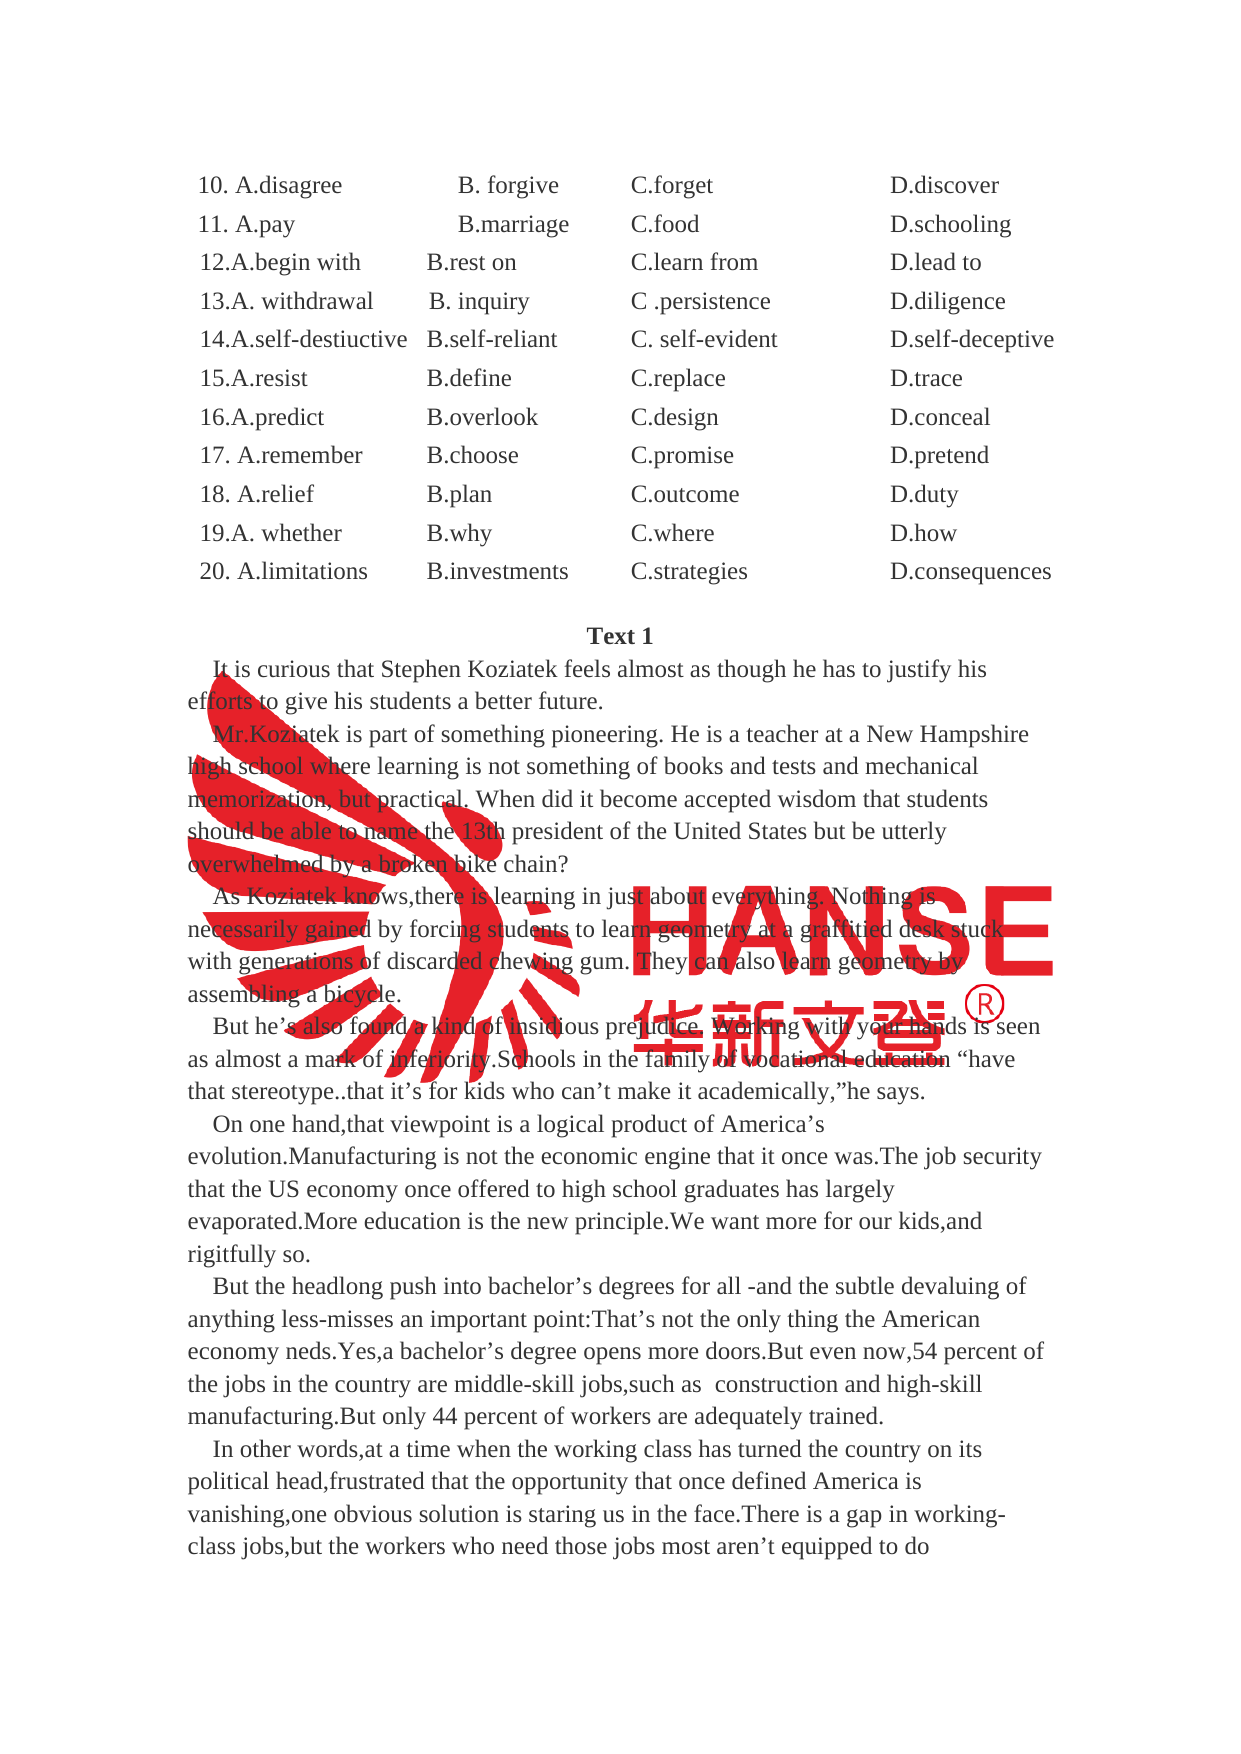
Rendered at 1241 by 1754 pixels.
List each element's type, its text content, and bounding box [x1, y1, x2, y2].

table_cell D.self-deceptive [834, 317, 1085, 355]
table_cell C. self-evident [631, 317, 834, 355]
table_cell 19.A. whether [197, 510, 424, 548]
table_cell C.replace [631, 355, 834, 394]
table_cell D.trace [834, 355, 1085, 394]
table_cell B.why [424, 510, 631, 548]
table_cell B. inquiry [424, 278, 631, 317]
table_cell 10. A.disagree [197, 162, 424, 201]
table_cell C .persistence [631, 278, 834, 317]
table_cell C.forget [631, 162, 834, 201]
table_cell C.food [631, 201, 834, 239]
text Mr.Koziatek is part of something pioneering. He is a teacher at a New Hampshire high school where learning is not something of books and tests and mechanical memorization, but practical. When did it become accepted wisdom that students should be able to name the 13th president of the United States but be utterly overwhelmed by a broken bike chain? [187, 717, 1053, 879]
text On one hand,that viewpoint is a logical product of America’s evolution.Manufacturing is not the economic engine that it once was.The job security that the US economy once offered to high school graduates has largely evaporated.More education is the new principle.We want more for our kids,and rigitfully so. [187, 1107, 1053, 1269]
text But the headlong push into bachelor’s degrees for all -and the subtle devaluing of anything less-misses an important point:That’s not the only thing the American economy neds.Yes,a bachelor’s degree opens more doors.But even now,54 percent of the jobs in the country are middle-skill jobs,such as construction and high-skill manufacturing.But only 44 percent of workers are adequately trained. [187, 1269, 1053, 1432]
table_cell B.define [424, 355, 631, 394]
table_cell B. forgive [424, 162, 631, 201]
table_cell B.choose [424, 433, 631, 471]
table_cell B.self-reliant [424, 317, 631, 355]
table_cell 13.A. withdrawal [197, 278, 424, 317]
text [187, 1432, 1053, 1562]
table_cell D.conceal [834, 394, 1085, 432]
table_cell 12.A.begin with [197, 239, 424, 278]
table_cell C.learn from [631, 239, 834, 278]
table_cell B.overlook [424, 394, 631, 432]
text As Koziatek knows,there is learning in just about everything. Nothing is necessarily gained by forcing students to learn geometry at a graffitied desk stuck with generations of discarded chewing gum. They can also learn geometry by assembling a bicycle. [187, 879, 1053, 1009]
table_cell D.schooling [834, 201, 1085, 239]
table_cell 14.A.self-destiuctive [197, 317, 424, 355]
table_cell D.lead to [834, 239, 1085, 278]
table_cell D.how [834, 510, 1085, 548]
text It is curious that Stephen Koziatek feels almost as though he has to justify his efforts to give his students a better future. [187, 652, 1053, 717]
table_cell D.discover [834, 162, 1085, 201]
table_cell B.marriage [424, 201, 631, 239]
table_cell 15.A.resist [197, 355, 424, 394]
text But he’s also found a kind of insidious prejudice. Working with your hands is seen as almost a mark of inferiority.Schools in the family of vocational education “have that stereotype..that it’s for kids who can’t make it academically,”he says. [187, 1009, 1053, 1107]
table_cell C.design [631, 394, 834, 432]
table_cell C.promise [631, 433, 834, 471]
table_cell D.pretend [834, 433, 1085, 471]
table_cell 16.A.predict [197, 394, 424, 432]
table_cell C.outcome [631, 471, 834, 510]
table_cell 17. A.remember [197, 433, 424, 471]
table_cell D.duty [834, 471, 1085, 510]
table_cell B.rest on [424, 239, 631, 278]
table_cell C.where [631, 510, 834, 548]
table_cell 11. A.pay [197, 201, 424, 239]
text Text 1 [187, 619, 1053, 652]
table_cell C.strategies [631, 549, 834, 587]
table_cell 18. A.relief [197, 471, 424, 510]
table_cell D.diligence [834, 278, 1085, 317]
table_cell 20. A.limitations [197, 549, 424, 587]
table_cell B.plan [424, 471, 631, 510]
table_cell D.consequences [834, 549, 1085, 587]
table_cell B.investments [424, 549, 631, 587]
